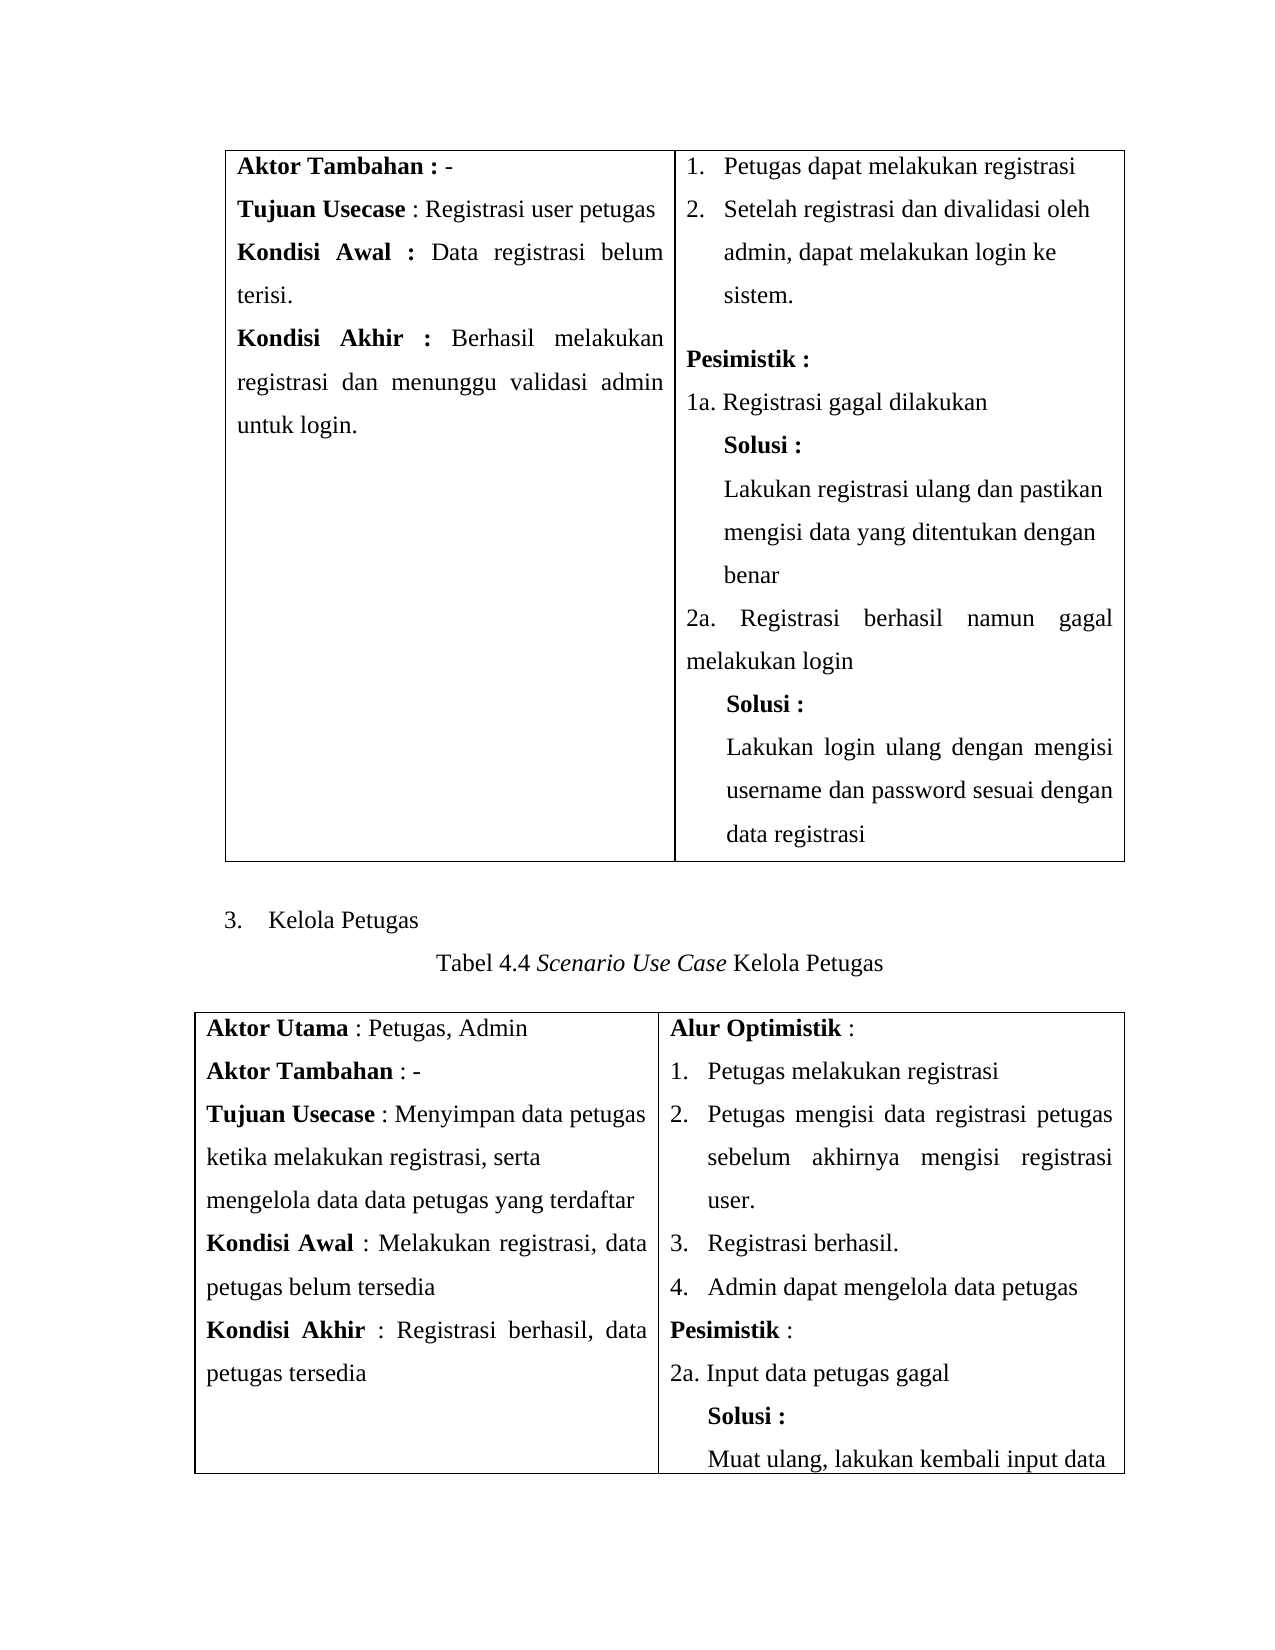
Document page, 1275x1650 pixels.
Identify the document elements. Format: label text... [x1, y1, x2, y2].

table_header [659, 1013, 1124, 1473]
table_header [226, 151, 674, 861]
list Tabel 4.4 Scenario Use Case Kelola Petugas [194, 948, 1125, 977]
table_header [676, 151, 1124, 861]
list Kelola Petugas [224, 905, 1125, 933]
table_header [196, 1013, 658, 1473]
